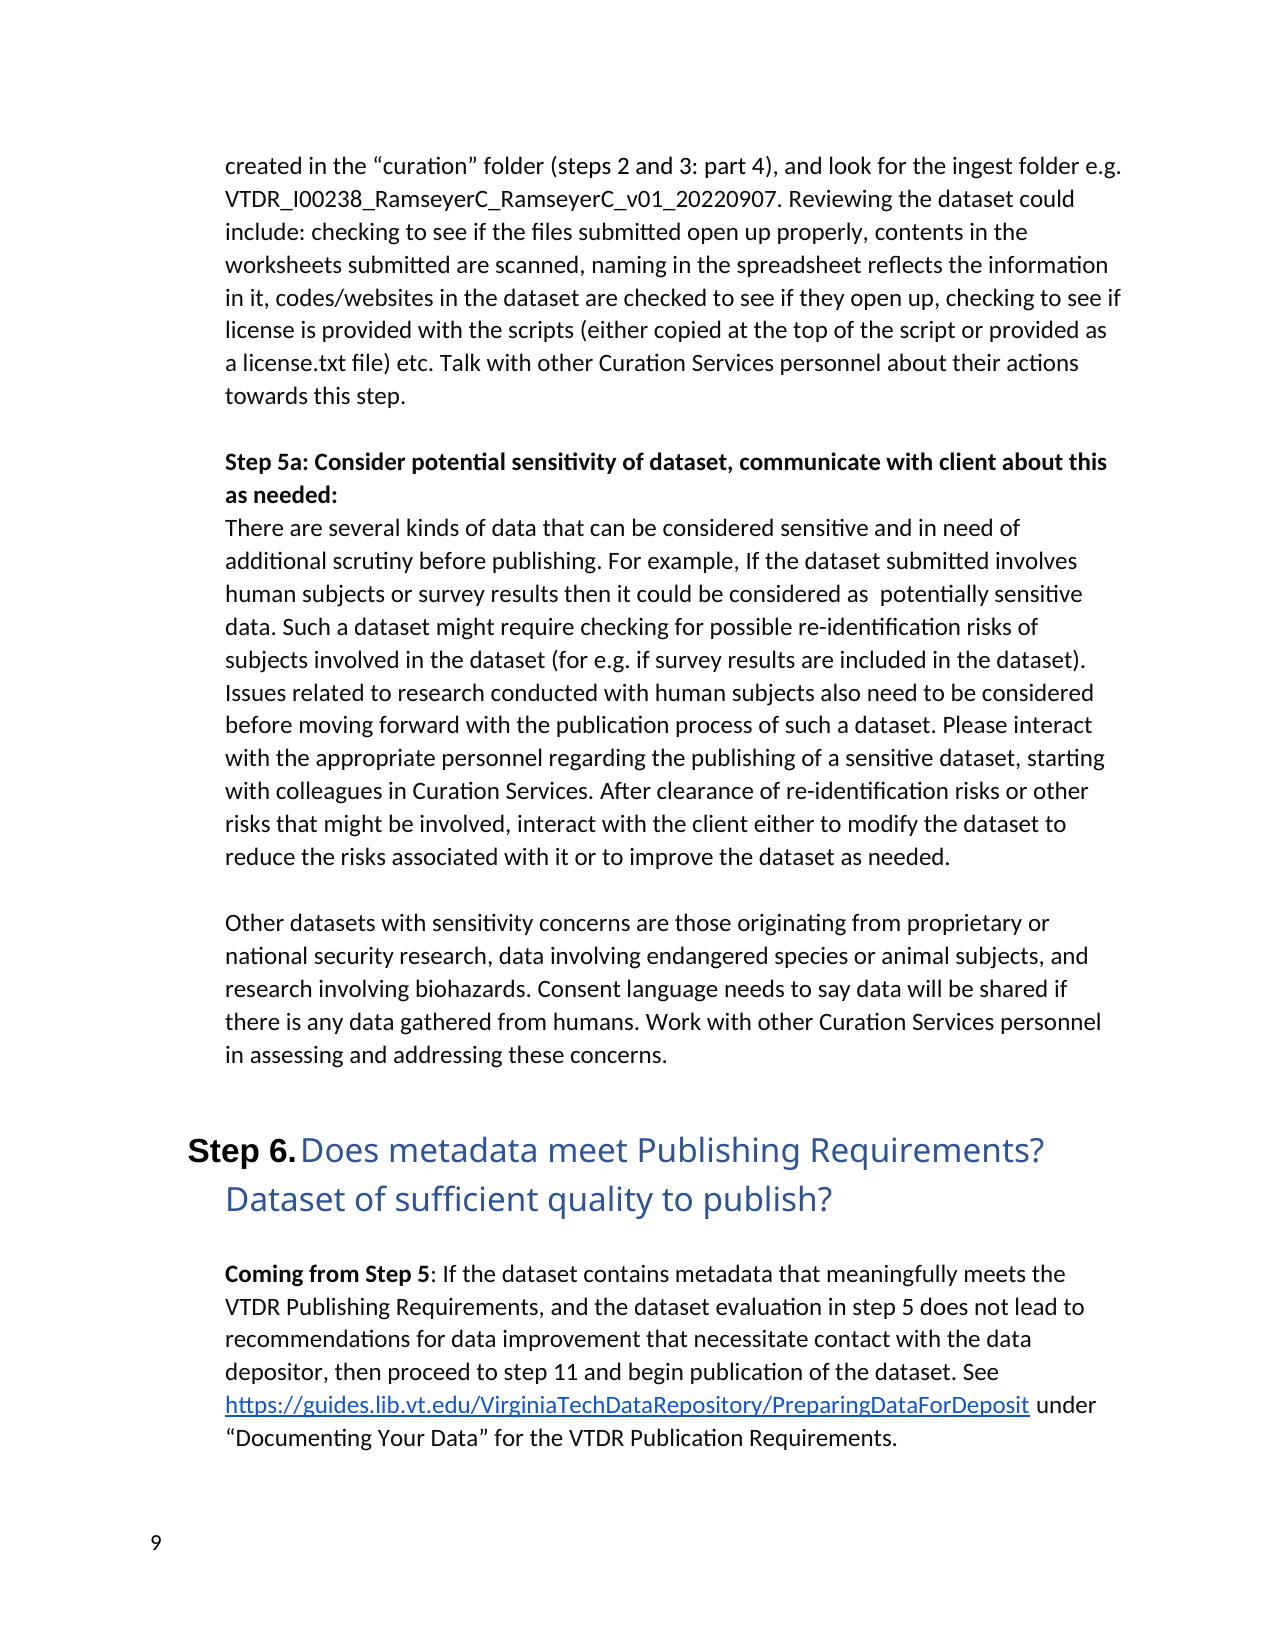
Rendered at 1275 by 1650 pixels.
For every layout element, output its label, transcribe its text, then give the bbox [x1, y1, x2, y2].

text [225, 150, 1125, 411]
text Step 5a: Consider potential sensitivity of dataset, communicate with client about this as needed: [225, 446, 1125, 510]
subtitle Does metadata meet Publishing Requirements? Dataset of sufficient quality to publish? [187, 1127, 1125, 1221]
text Coming from Step 5: If the dataset contains metadata that meaningfully meets the VTDR Publishing Requirements, and the dataset evaluation in step 5 does not lead to recommendations for data improvement that necessitate contact with the data depositor, then proceed to step 11 and begin publication of the dataset. See https://guides.lib.vt.edu/VirginiaTechDataRepository/PreparingDataForDeposit under “Documenting Your Data” for the VTDR Publication Requirements. [225, 1258, 1125, 1453]
text Other datasets with sensitivity concerns are those originating from proprietary or national security research, data involving endangered species or animal subjects, and research involving biohazards. Consent language needs to say data will be shared if there is any data gathered from humans. Work with other Curation Services personnel in assessing and addressing these concerns. [225, 907, 1125, 1069]
text There are several kinds of data that can be considered sensitive and in need of additional scrutiny before publishing. For example, If the dataset submitted involves human subjects or survey results then it could be considered as potentially sensitive data. Such a dataset might require checking for possible re-identification risks of subjects involved in the dataset (for e.g. if survey results are included in the dataset). Issues related to research conducted with human subjects also need to be considered before moving forward with the publication process of such a dataset. Please interact with the appropriate personnel regarding the publishing of a sensitive dataset, starting with colleagues in Curation Services. After clearance of re-identification risks or other risks that might be involved, interact with the client either to modify the dataset to reduce the risks associated with it or to improve the dataset as needed. [225, 512, 1125, 872]
